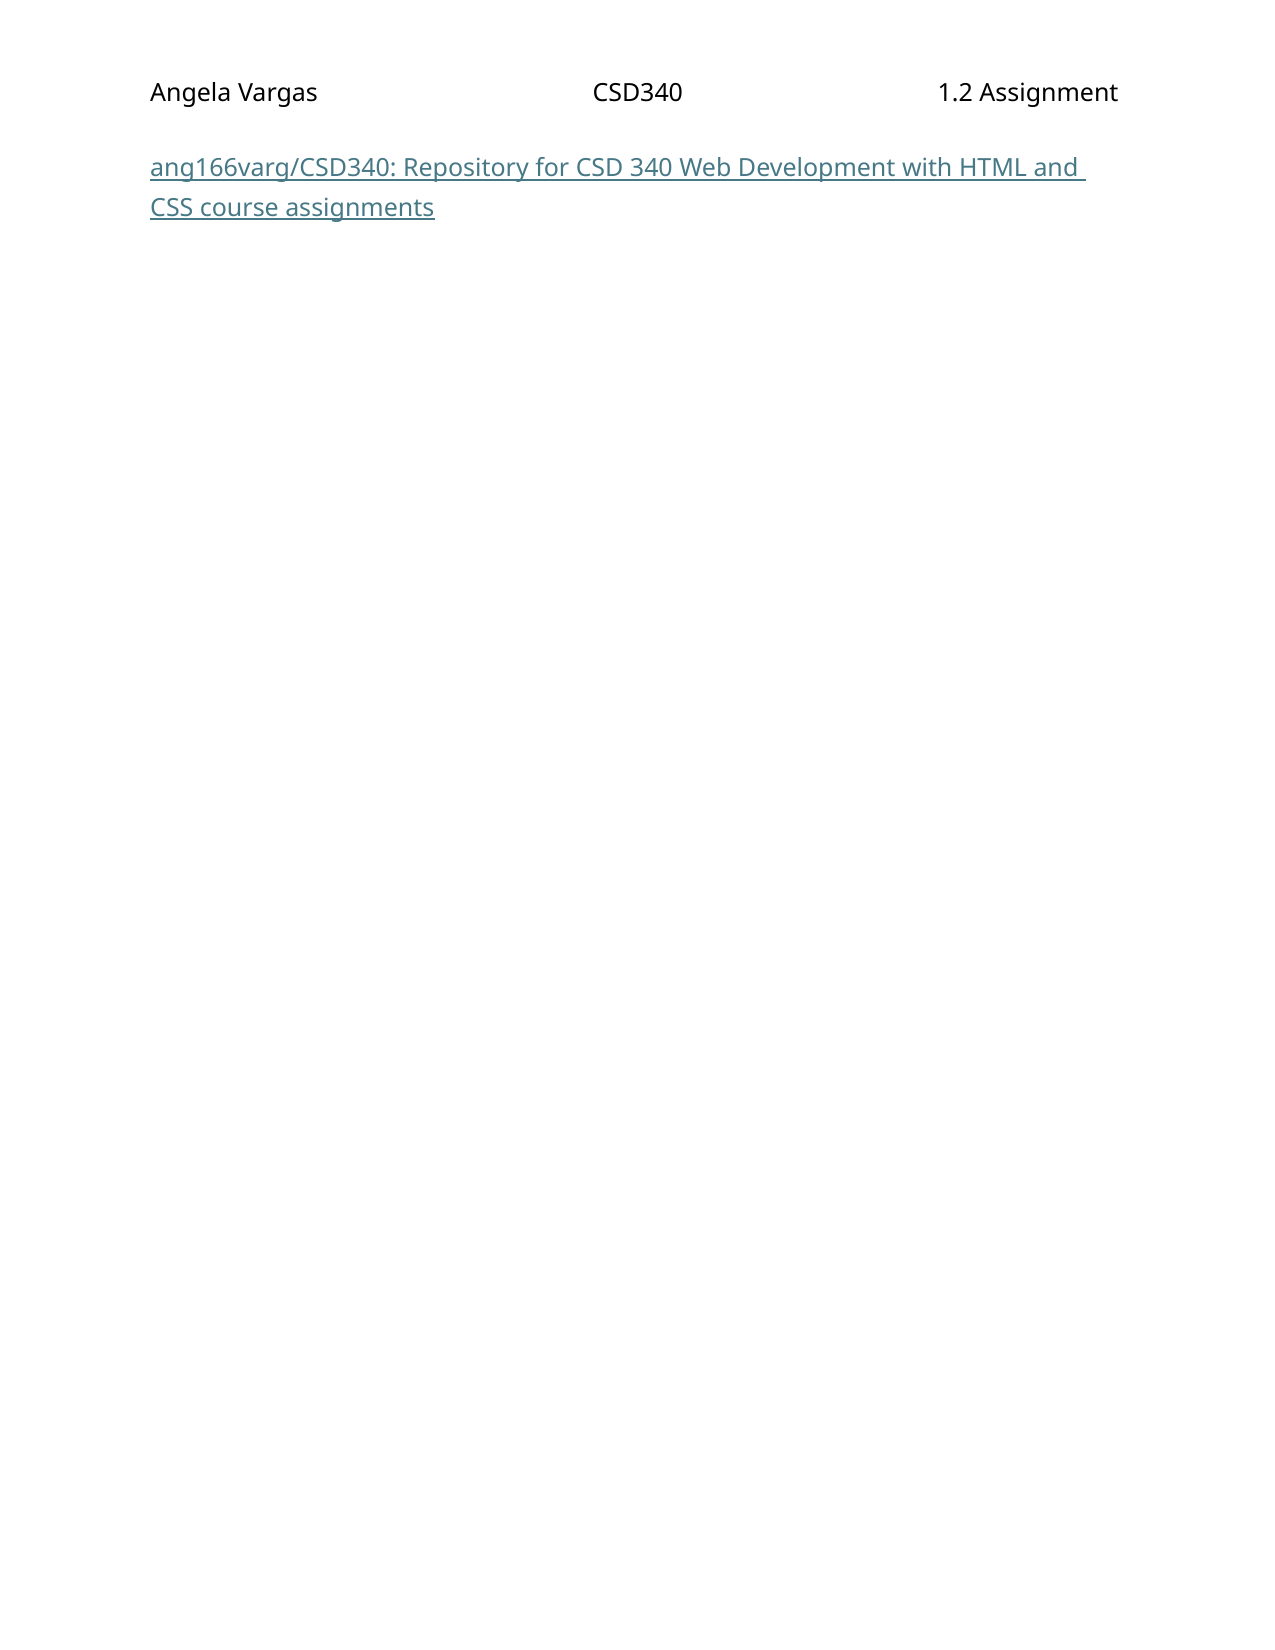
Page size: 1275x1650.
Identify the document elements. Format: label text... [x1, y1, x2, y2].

text ang166varg/CSD340: Repository for CSD 340 Web Development with HTML and CSS course assignments [150, 150, 1125, 223]
